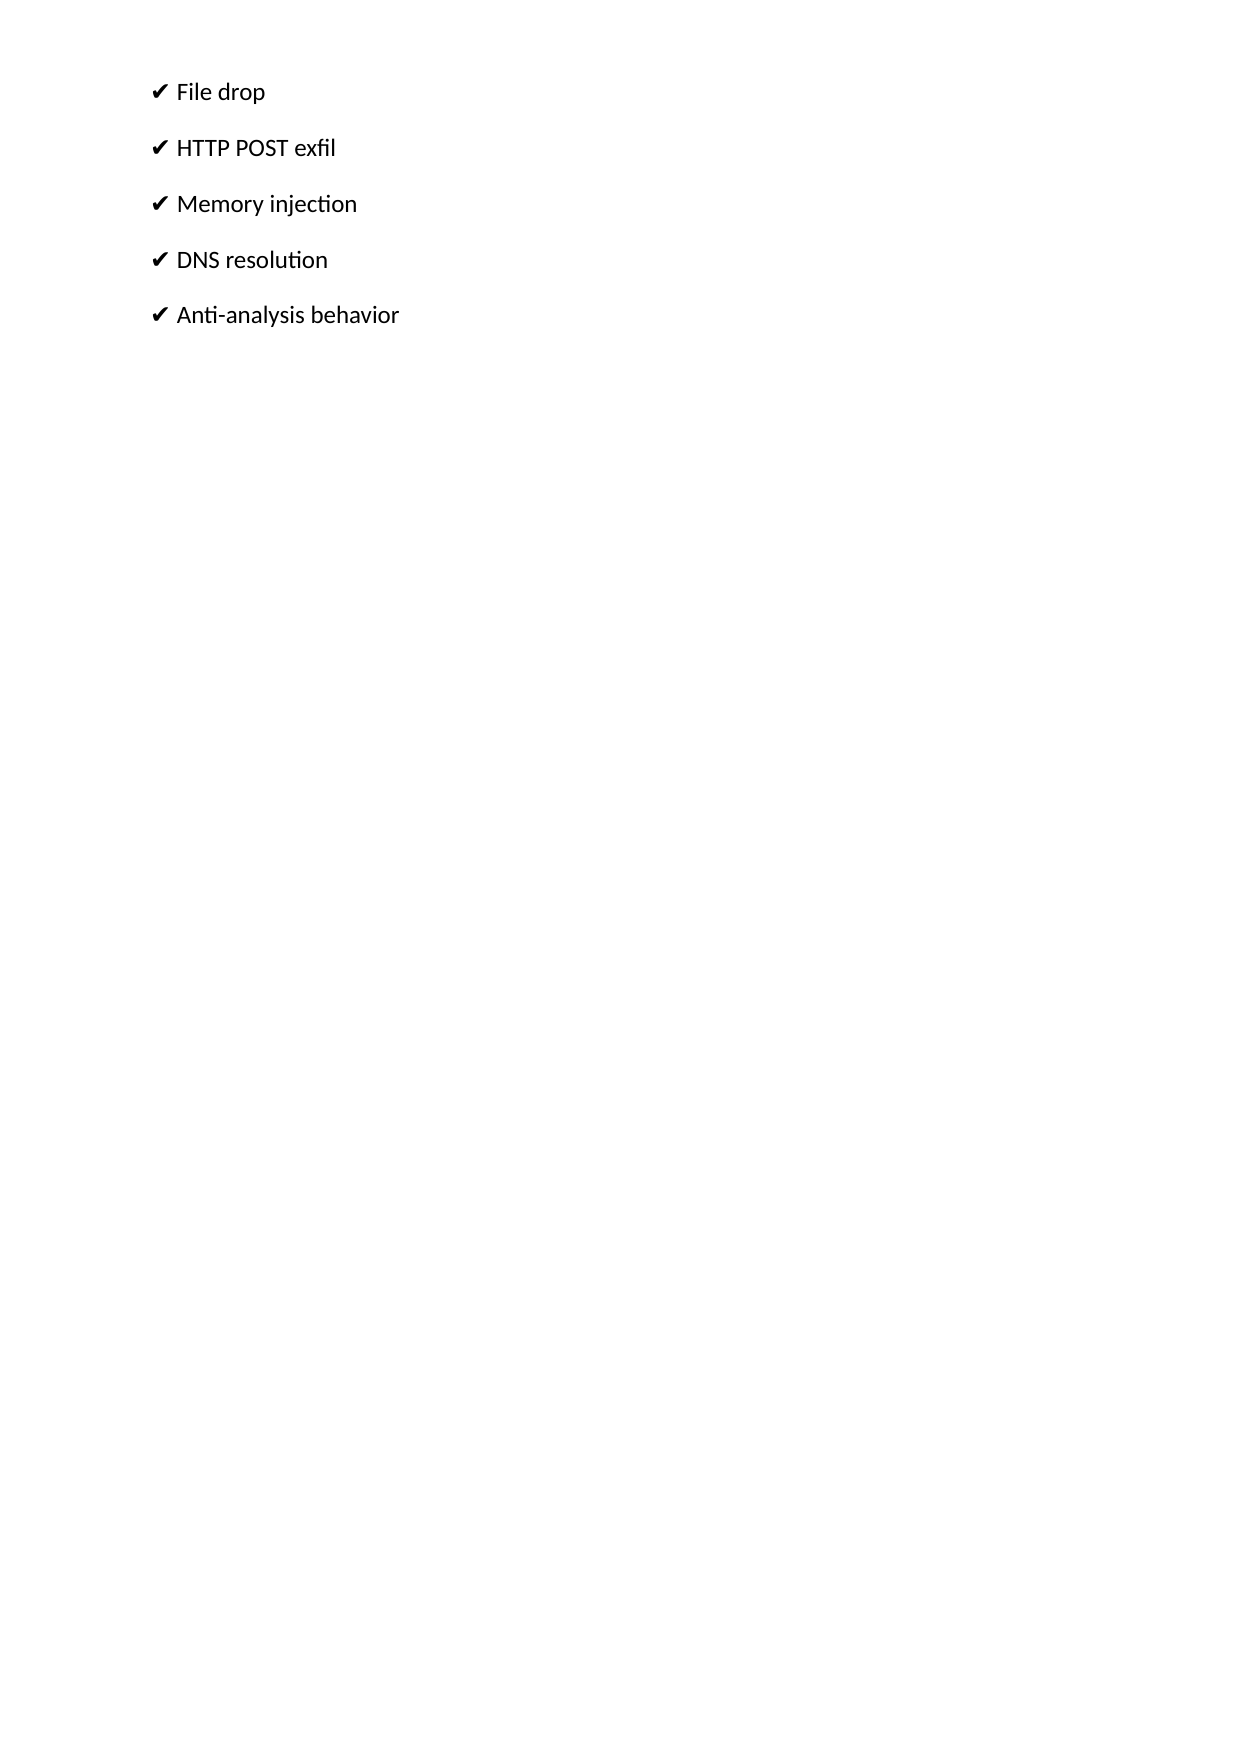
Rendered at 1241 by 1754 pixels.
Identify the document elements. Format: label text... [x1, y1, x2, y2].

text ✔️ Memory injection [150, 186, 1090, 219]
text ✔️ DNS resolution [150, 241, 1090, 275]
text ✔️ File drop [150, 74, 1090, 108]
text ✔️ HTTP POST exfil [150, 130, 1090, 164]
text ✔️ Anti-analysis behavior [150, 297, 1090, 331]
